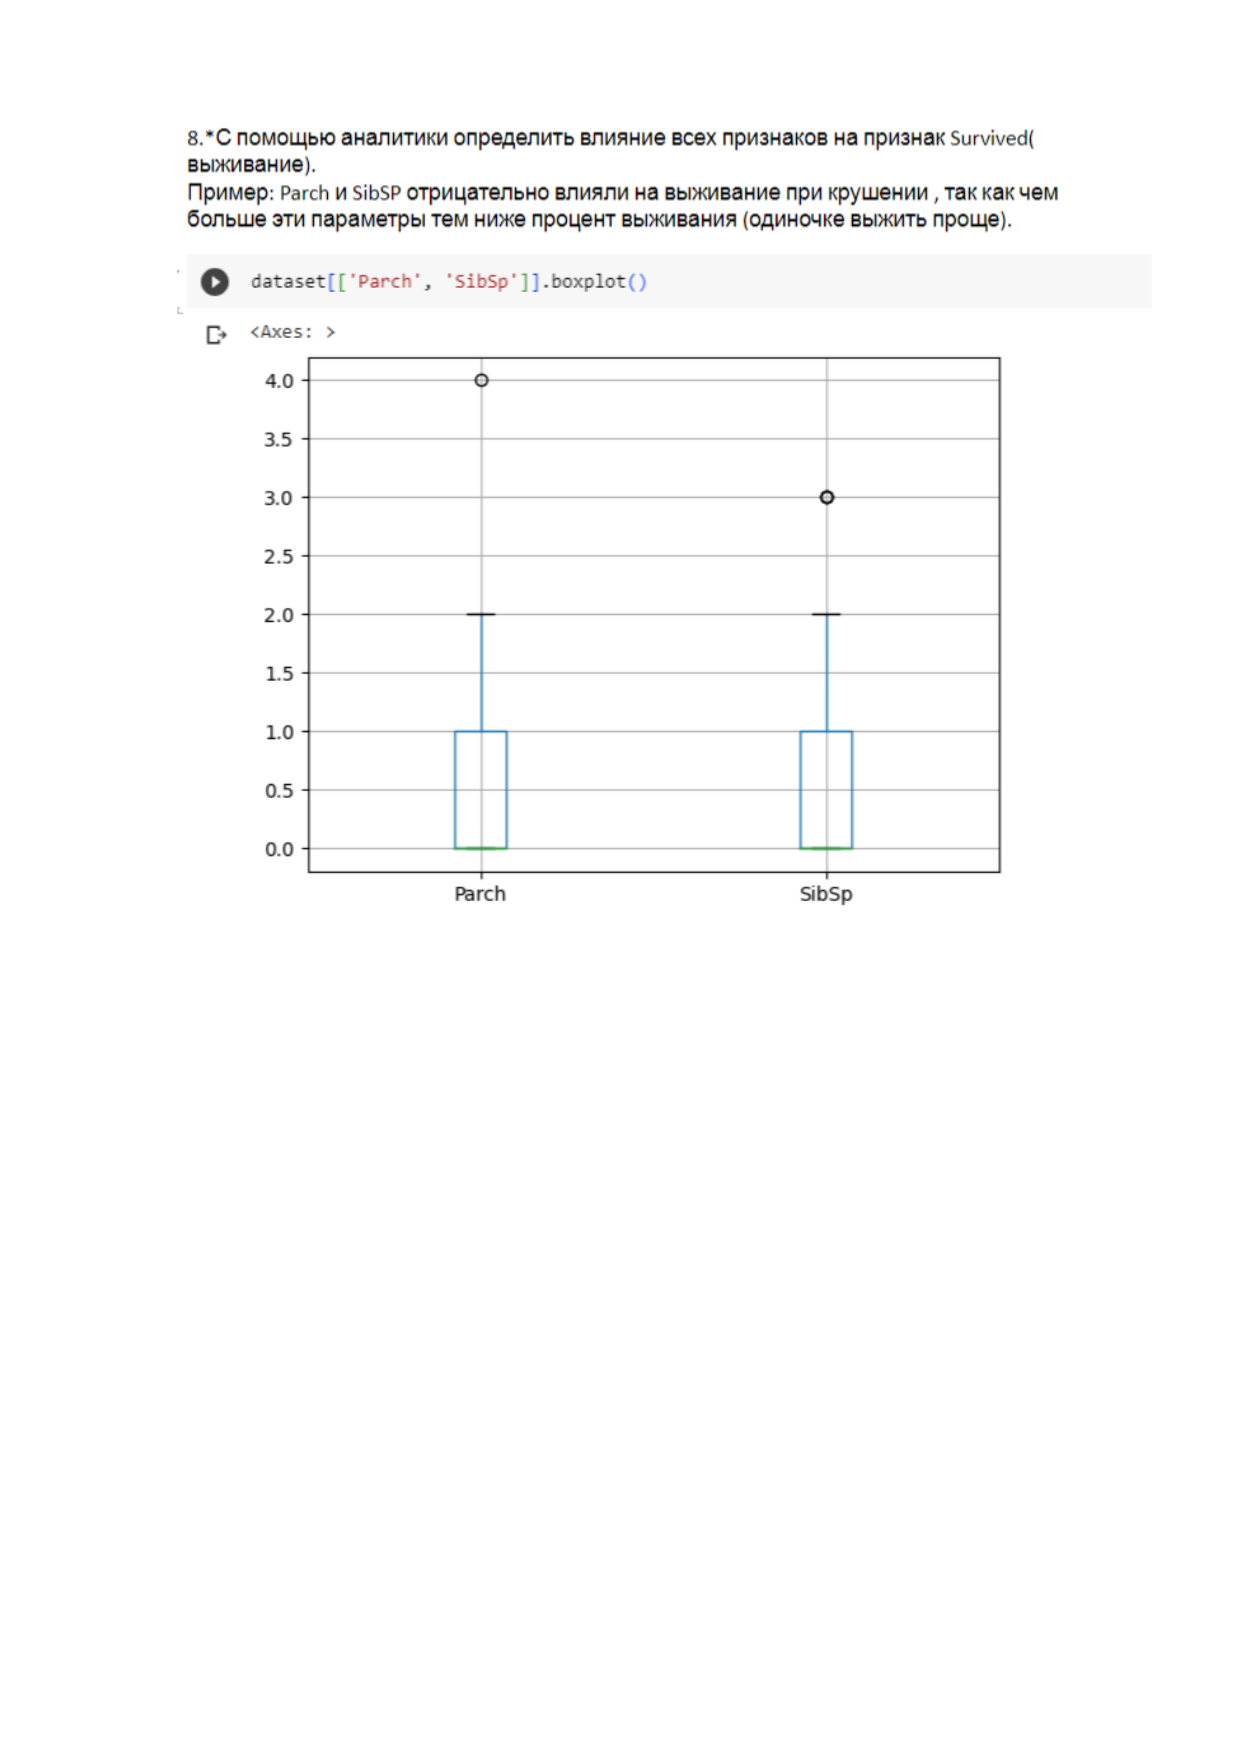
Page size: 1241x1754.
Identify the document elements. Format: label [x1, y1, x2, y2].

picture [177, 118, 1152, 235]
picture [177, 253, 1152, 922]
